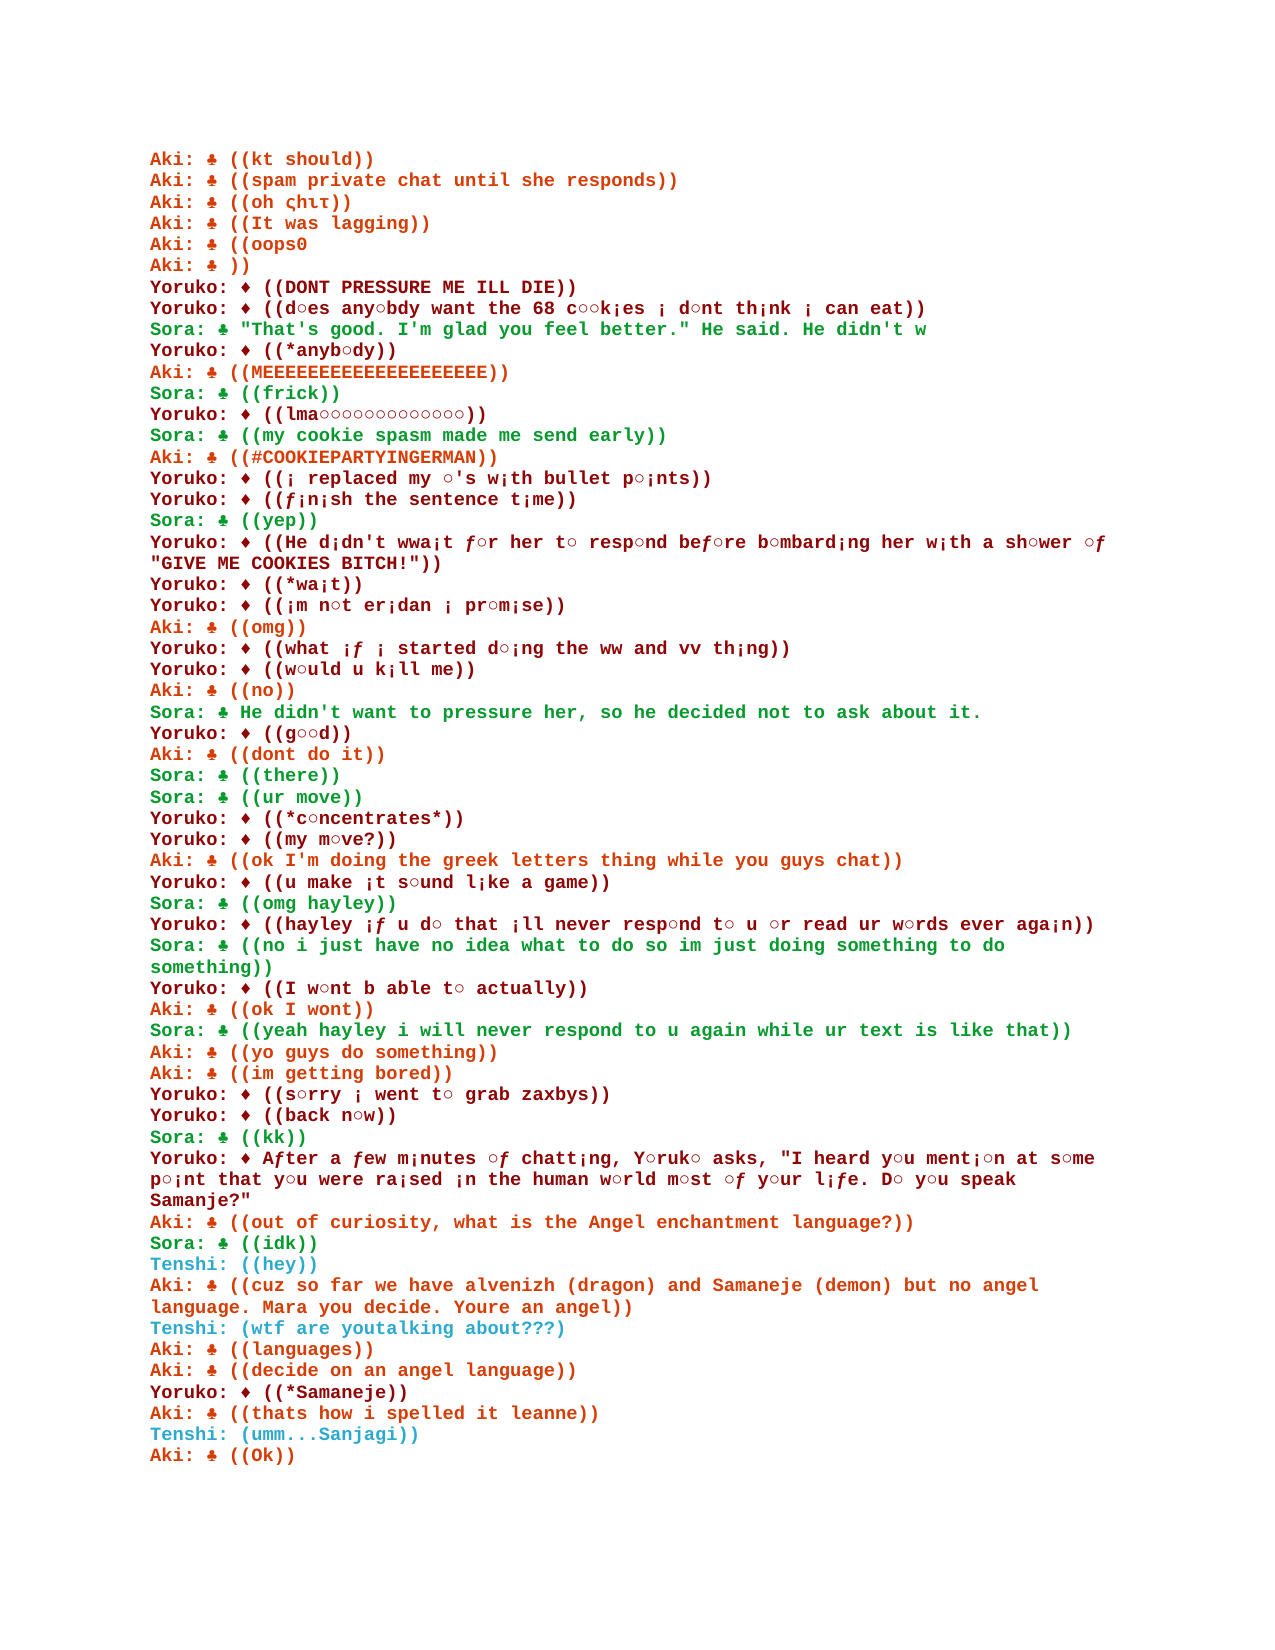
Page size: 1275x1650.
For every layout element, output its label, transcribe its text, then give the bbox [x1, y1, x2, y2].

text Aki: ♣ ((im getting bored)) [150, 1064, 1125, 1085]
text Aki: ♣ ((ok I wont)) [150, 1000, 1125, 1021]
text Sora: ♣ ((kk)) [150, 1127, 1125, 1149]
text Aki: ♣ ((#COOKIEPARTYINGERMAN)) [150, 447, 1125, 469]
text Sora: ♣ "That's good. I'm glad you feel better." He said. He didn't w [150, 320, 1125, 341]
text Aki: ♣ )) [150, 256, 1125, 277]
text Yoruko: ♦ ((w○uld u k¡ll me)) [150, 660, 1125, 681]
text Yoruko: ♦ ((¡ replaced my ○'s w¡th bullet p○¡nts)) [150, 469, 1125, 490]
text Aki: ♣ ((MEEEEEEEEEEEEEEEEEEEE)) [150, 362, 1125, 384]
text Sora: ♣ ((idk)) [150, 1234, 1125, 1255]
text Aki: ♣ ((dont do it)) [150, 745, 1125, 766]
text Sora: ♣ He didn't want to pressure her, so he decided not to ask about it. [150, 702, 1125, 724]
text Tenshi: (umm...Sanjagi)) [150, 1425, 1125, 1446]
text Sora: ♣ ((my cookie spasm made me send early)) [150, 426, 1125, 447]
text Yoruko: ♦ ((d○es any○bdy want the 68 c○○k¡es ¡ d○nt th¡nk ¡ can eat)) [150, 299, 1125, 320]
text Aki: ♣ ((out of curiosity, what is the Angel enchantment language?)) [150, 1212, 1125, 1234]
text Yoruko: ♦ ((DONT PRESSURE ME ILL DIE)) [150, 277, 1125, 299]
text Aki: ♣ ((kt should)) [150, 150, 1125, 171]
text Yoruko: ♦ ((*c○ncentrates*)) [150, 809, 1125, 830]
text Yoruko: ♦ Aƒter a ƒew m¡nutes ○ƒ chatt¡ng, Y○ruk○ asks, "I heard y○u ment¡○n at s○me p○¡nt that y○u were ra¡sed ¡n the human w○rld m○st ○ƒ y○ur l¡ƒe. D○ y○u speak Samanje?" [150, 1149, 1125, 1212]
text Aki: ♣ ((languages)) [150, 1340, 1125, 1361]
text Aki: ♣ ((decide on an angel language)) [150, 1361, 1125, 1382]
text Yoruko: ♦ ((lma○○○○○○○○○○○○○)) [150, 405, 1125, 426]
text Aki: ♣ ((cuz so far we have alvenizh (dragon) and Samaneje (demon) but no angel language. Mara you decide. Youre an angel)) [150, 1276, 1125, 1319]
text Yoruko: ♦ ((He d¡dn't wwa¡t ƒ○r her t○ resp○nd beƒ○re b○mbard¡ng her w¡th a sh○wer ○ƒ "GIVE ME COOKIES BITCH!")) [150, 532, 1125, 575]
text Aki: ♣ ((omg)) [150, 617, 1125, 639]
text Aki: ♣ ((no)) [150, 681, 1125, 702]
text Sora: ♣ ((yep)) [150, 511, 1125, 532]
text Tenshi: (wtf are youtalking about???) [150, 1319, 1125, 1340]
text Aki: ♣ ((thats how i spelled it leanne)) [150, 1404, 1125, 1425]
text Sora: ♣ ((yeah hayley i will never respond to u again while ur text is like that)) [150, 1021, 1125, 1042]
text Aki: ♣ ((yo guys do something)) [150, 1042, 1125, 1064]
text Yoruko: ♦ ((s○rry ¡ went t○ grab zaxbys)) [150, 1085, 1125, 1106]
text Sora: ♣ ((ur move)) [150, 787, 1125, 809]
text Aki: ♣ ((ok I'm doing the greek letters thing while you guys chat)) [150, 851, 1125, 872]
text Sora: ♣ ((frick)) [150, 384, 1125, 405]
text Yoruko: ♦ ((what ¡ƒ ¡ started d○¡ng the ww and vv th¡ng)) [150, 639, 1125, 660]
text Yoruko: ♦ ((my m○ve?)) [150, 830, 1125, 851]
text Yoruko: ♦ ((I w○nt b able t○ actually)) [150, 979, 1125, 1000]
text Sora: ♣ ((no i just have no idea what to do so im just doing something to do something)) [150, 936, 1125, 979]
text Aki: ♣ ((It was lagging)) [150, 214, 1125, 235]
text Aki: ♣ ((oh ςhιτ)) [150, 192, 1125, 214]
text Yoruko: ♦ ((*anyb○dy)) [150, 341, 1125, 362]
text Yoruko: ♦ ((g○○d)) [150, 724, 1125, 745]
text Aki: ♣ ((oops0 [150, 235, 1125, 256]
text Yoruko: ♦ ((u make ¡t s○und l¡ke a game)) [150, 872, 1125, 894]
text Yoruko: ♦ ((ƒ¡n¡sh the sentence t¡me)) [150, 490, 1125, 511]
text Sora: ♣ ((omg hayley)) [150, 894, 1125, 915]
text Yoruko: ♦ ((*wa¡t)) [150, 575, 1125, 596]
text Yoruko: ♦ ((hayley ¡ƒ u d○ that ¡ll never resp○nd t○ u ○r read ur w○rds ever aga¡n)) [150, 915, 1125, 936]
text Aki: ♣ ((Ok)) [150, 1446, 1125, 1467]
text Yoruko: ♦ ((¡m n○t er¡dan ¡ pr○m¡se)) [150, 596, 1125, 617]
text Tenshi: ((hey)) [150, 1255, 1125, 1276]
text Yoruko: ♦ ((*Samaneje)) [150, 1382, 1125, 1404]
text Aki: ♣ ((spam private chat until she responds)) [150, 171, 1125, 192]
text Yoruko: ♦ ((back n○w)) [150, 1106, 1125, 1127]
text Sora: ♣ ((there)) [150, 766, 1125, 787]
